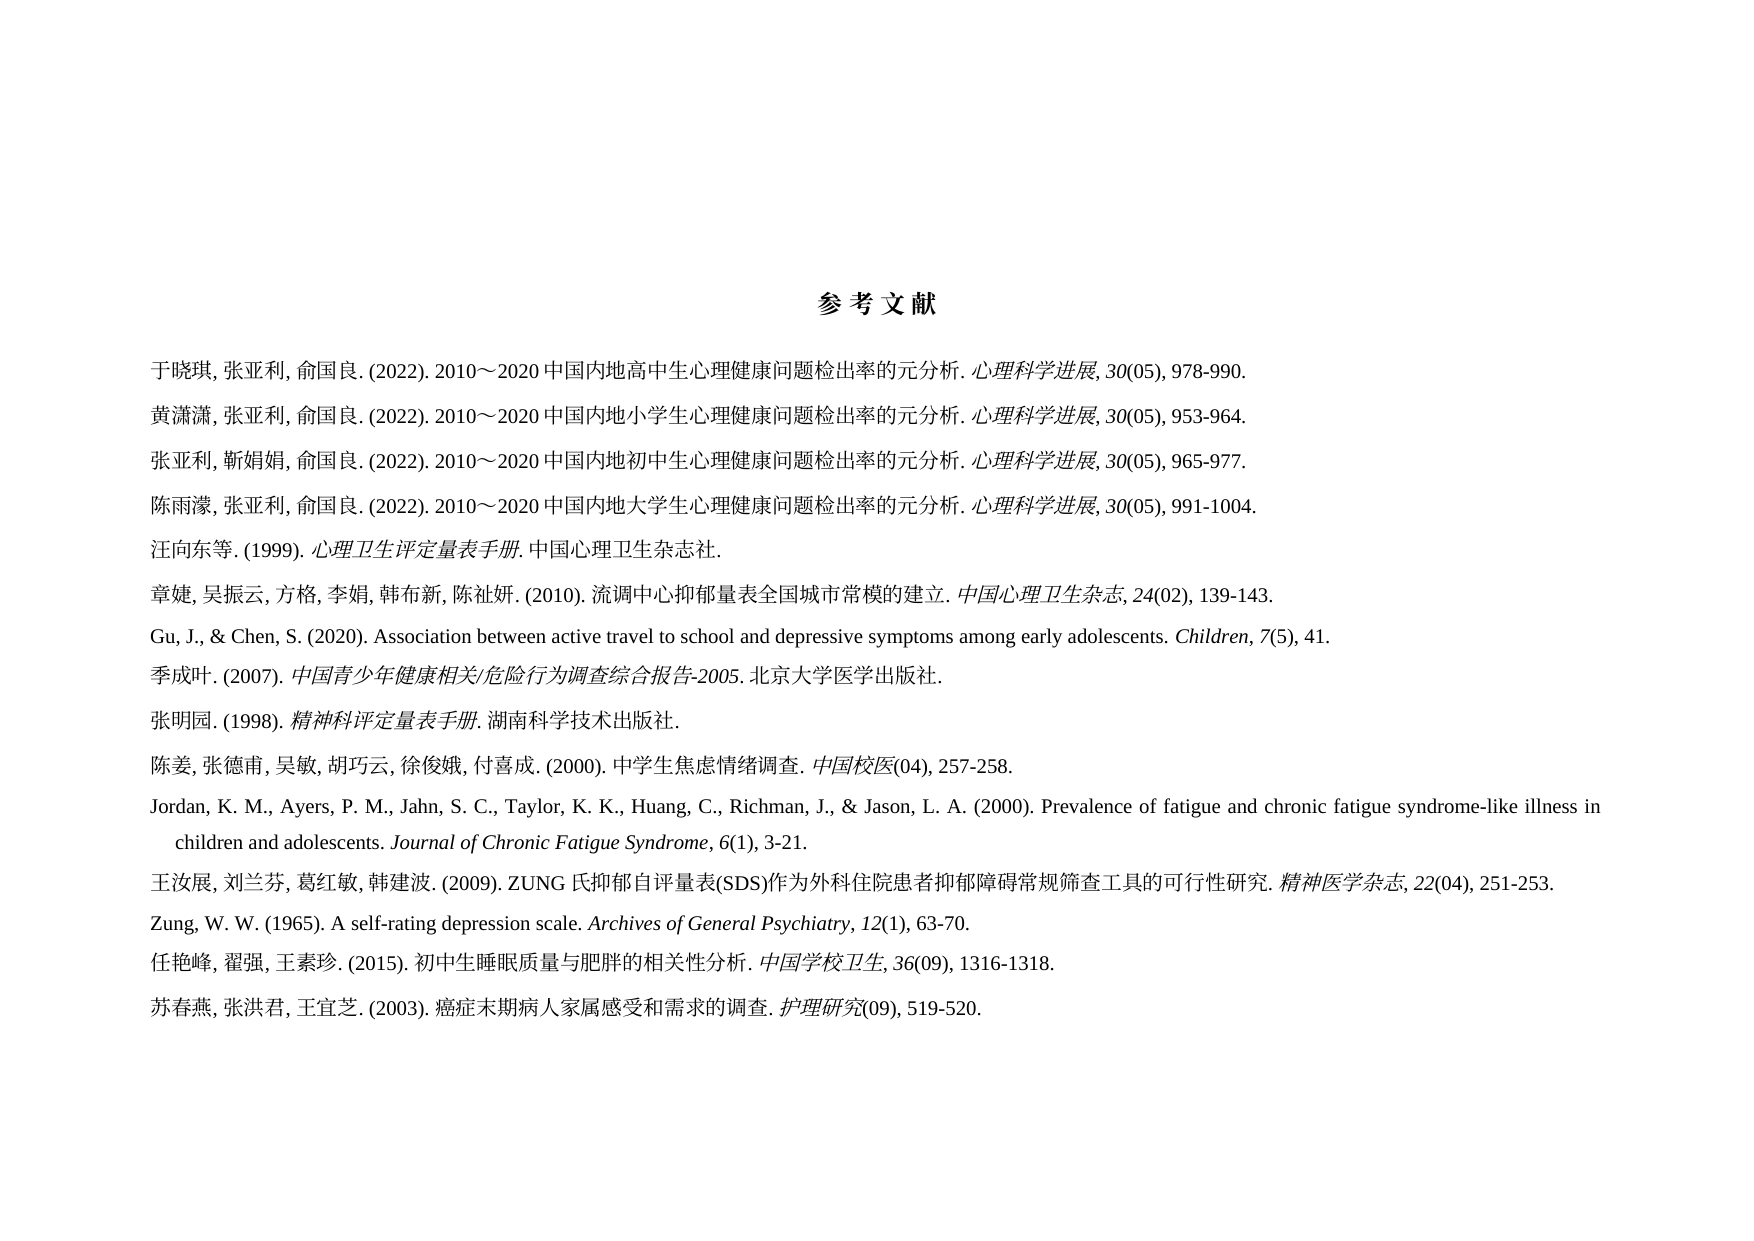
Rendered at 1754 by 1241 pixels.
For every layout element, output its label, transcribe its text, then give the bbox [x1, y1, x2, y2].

text 王汝展, 刘兰芬, 葛红敏, 韩建波. (2009). ZUNG氏抑郁自评量表(SDS)作为外科住院患者抑郁障碍常规筛查工具的可行性研究. 精神医学杂志, 22(04), 251-253. [150, 866, 1604, 896]
text 于晓琪, 张亚利, 俞国良. (2022). 2010～2020中国内地高中生心理健康问题检出率的元分析. 心理科学进展, 30(05), 978-990. [150, 355, 1604, 385]
text 参 考 文 献 [150, 284, 1604, 320]
text 苏春燕, 张洪君, 王宜芝. (2003). 癌症末期病人家属感受和需求的调查. 护理研究(09), 519-520. [150, 992, 1604, 1022]
text 汪向东等. (1999). 心理卫生评定量表手册. 中国心理卫生杂志社. [150, 534, 1604, 564]
text 黄潇潇, 张亚利, 俞国良. (2022). 2010～2020中国内地小学生心理健康问题检出率的元分析. 心理科学进展, 30(05), 953-964. [150, 399, 1604, 429]
text Jordan, K. M., Ayers, P. M., Jahn, S. C., Taylor, K. K., Huang, C., Richman, J., & Jason, L. A. (2000). Prevalence of fatigue and chronic fatigue syndrome-like illness in children and adolescents. Journal of Chronic Fatigue Syndrome, 6(1), 3-21. [150, 794, 1604, 854]
text 季成叶. (2007). 中国青少年健康相关/危险行为调查综合报告-2005. 北京大学医学出版社. [150, 659, 1604, 689]
text 陈雨濛, 张亚利, 俞国良. (2022). 2010～2020中国内地大学生心理健康问题检出率的元分析. 心理科学进展, 30(05), 991-1004. [150, 489, 1604, 519]
text Zung, W. W. (1965). A self-rating depression scale. Archives of General Psychiatry, 12(1), 63-70. [150, 911, 1604, 935]
text Gu, J., & Chen, S. (2020). Association between active travel to school and depressive symptoms among early adolescents. Children, 7(5), 41. [150, 623, 1604, 648]
text 任艳峰, 翟强, 王素珍. (2015). 初中生睡眠质量与肥胖的相关性分析. 中国学校卫生, 36(09), 1316-1318. [150, 947, 1604, 977]
text 陈姜, 张德甫, 吴敏, 胡巧云, 徐俊娥, 付喜成. (2000). 中学生焦虑情绪调查. 中国校医(04), 257-258. [150, 749, 1604, 779]
text 章婕, 吴振云, 方格, 李娟, 韩布新, 陈祉妍. (2010). 流调中心抑郁量表全国城市常模的建立. 中国心理卫生杂志, 24(02), 139-143. [150, 579, 1604, 609]
text 张明园. (1998). 精神科评定量表手册. 湖南科学技术出版社. [150, 704, 1604, 734]
text 张亚利, 靳娟娟, 俞国良. (2022). 2010～2020中国内地初中生心理健康问题检出率的元分析. 心理科学进展, 30(05), 965-977. [150, 444, 1604, 474]
